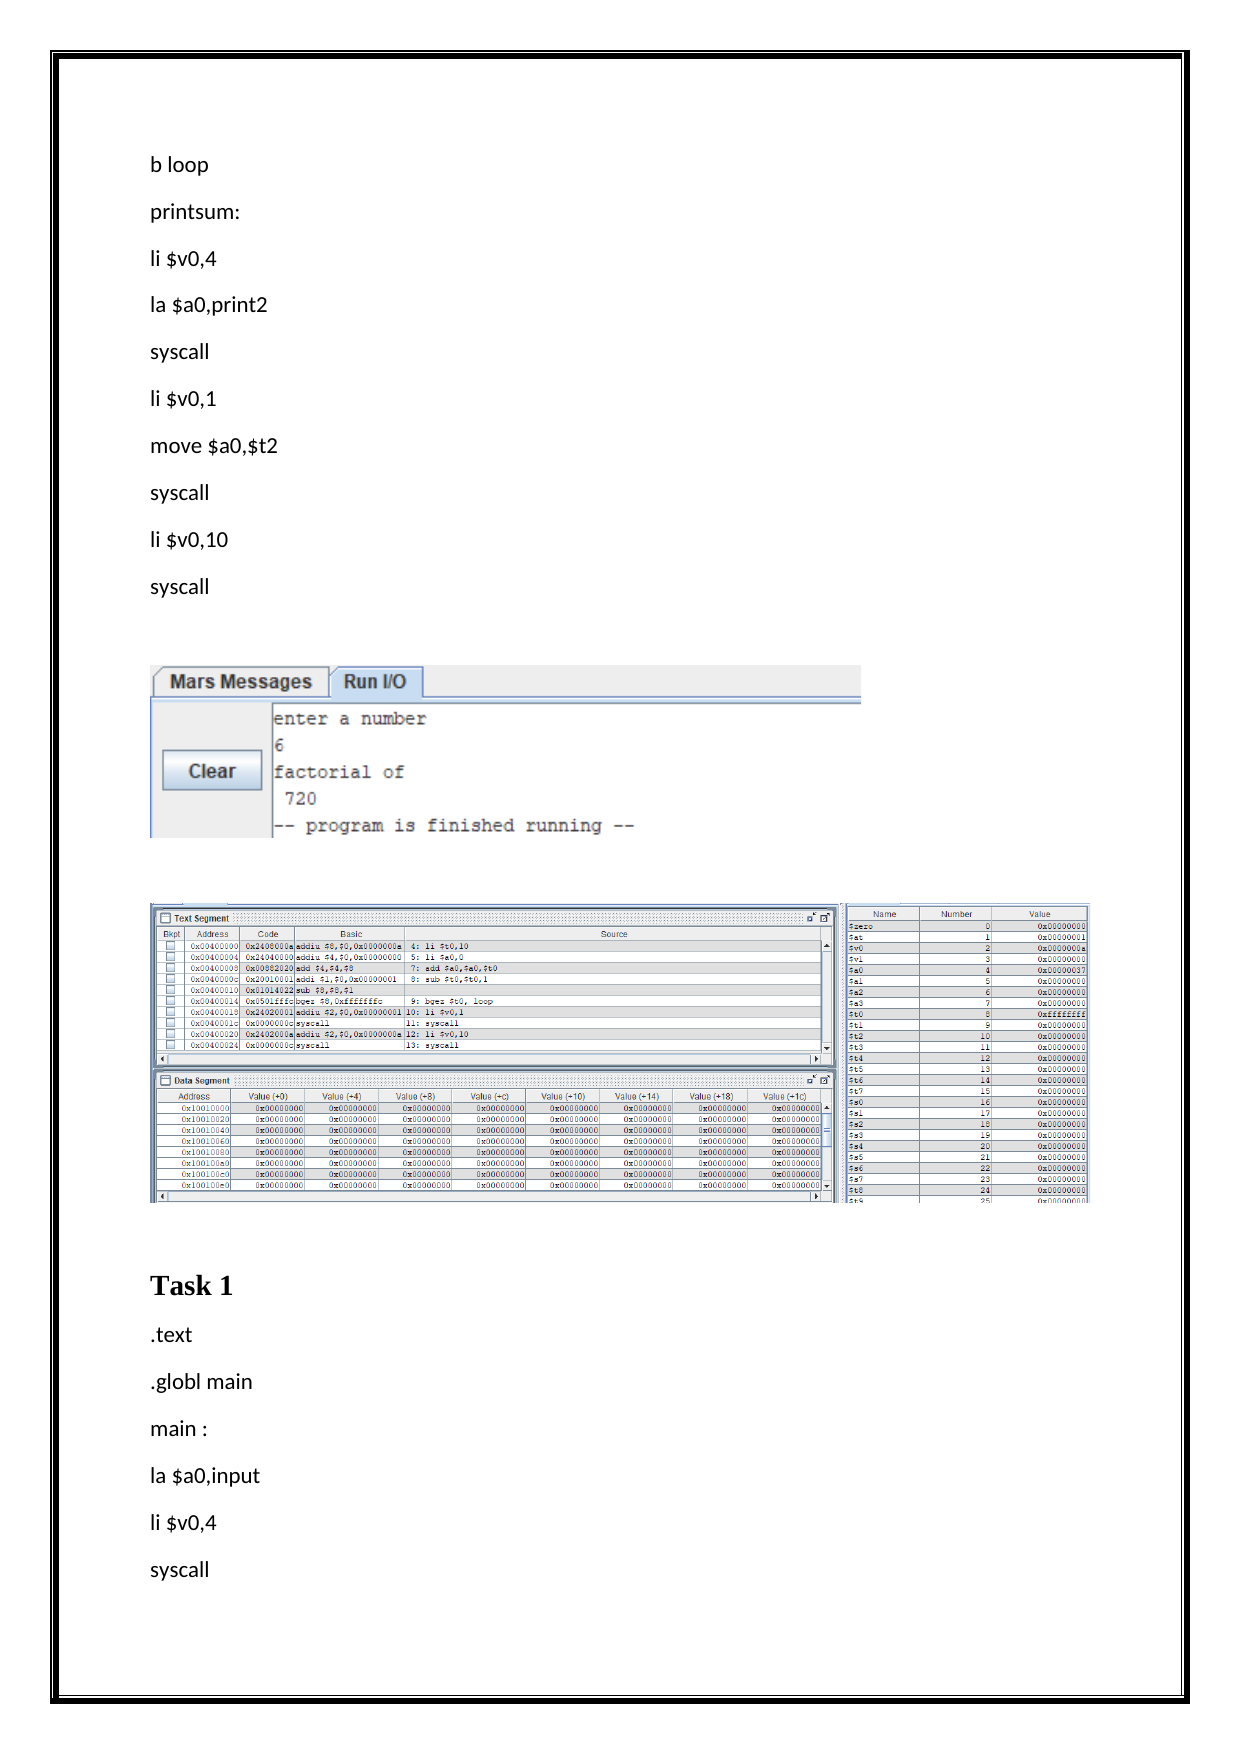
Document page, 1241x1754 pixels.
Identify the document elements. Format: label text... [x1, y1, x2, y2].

picture [150, 903, 1091, 1203]
text move $a0,$t2 [150, 431, 1090, 459]
text .text [150, 1321, 1090, 1349]
text syscall [150, 572, 1090, 600]
text li $v0,4 [150, 1508, 1090, 1536]
text printsum: [150, 197, 1090, 225]
text li $v0,10 [150, 525, 1090, 553]
text la $a0,input [150, 1461, 1090, 1489]
text syscall [150, 478, 1090, 506]
picture [150, 665, 862, 838]
text syscall [150, 1555, 1090, 1583]
text b loop [150, 150, 1090, 178]
text li $v0,1 [150, 384, 1090, 412]
text syscall [150, 337, 1090, 366]
text .globl main [150, 1367, 1090, 1396]
text main : [150, 1414, 1090, 1442]
text li $v0,4 [150, 244, 1090, 272]
text la $a0,print2 [150, 291, 1090, 319]
text Task 1 [150, 1268, 1090, 1301]
